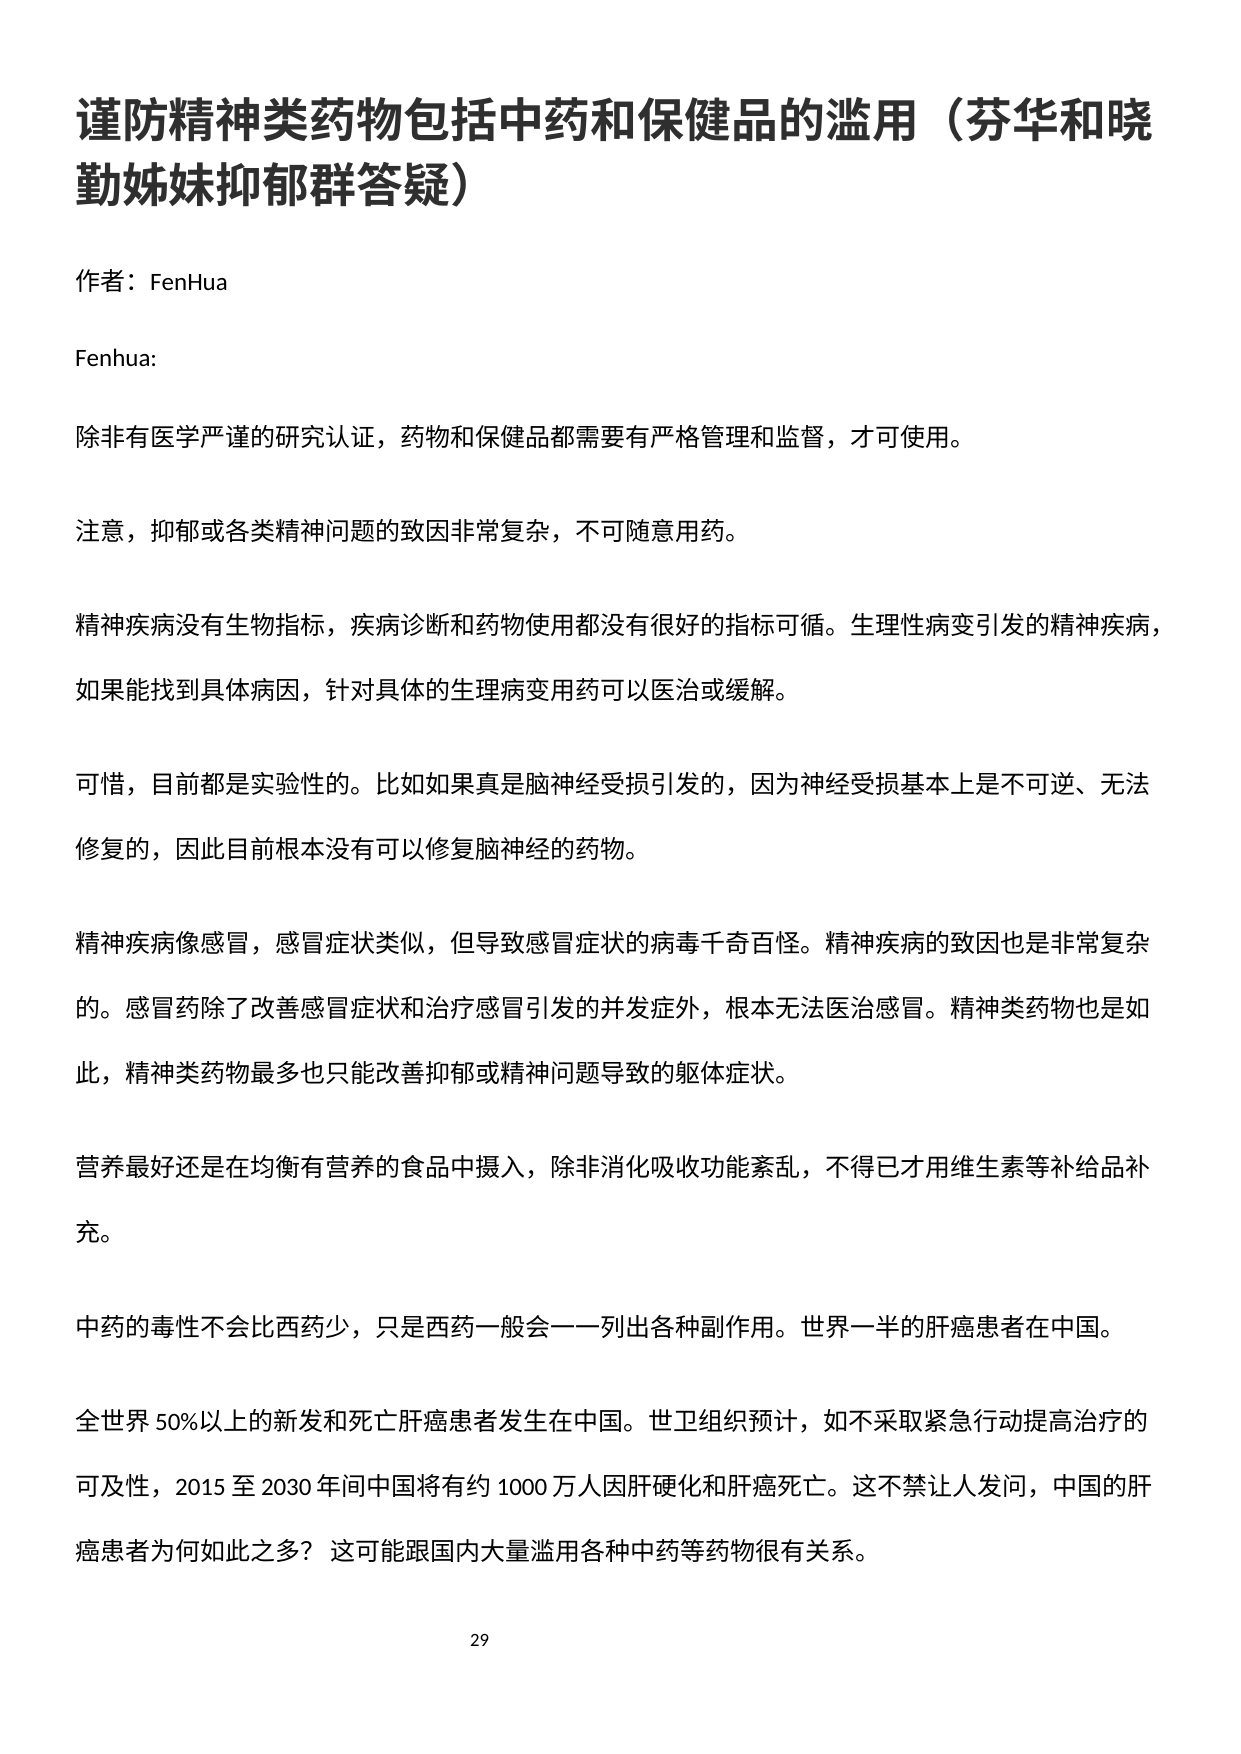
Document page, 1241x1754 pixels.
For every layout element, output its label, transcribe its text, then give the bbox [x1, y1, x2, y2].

text 营养最好还是在均衡有营养的食品中摄入，除非消化吸收功能紊乱，不得已才用维生素等补给品补充。 [75, 1133, 1165, 1263]
text Fenhua: [75, 341, 1165, 373]
text 精神疾病像感冒，感冒症状类似，但导致感冒症状的病毒千奇百怪。精神疾病的致因也是非常复杂的。感冒药除了改善感冒症状和治疗感冒引发的并发症外，根本无法医治感冒。精神类药物也是如此，精神类药物最多也只能改善抑郁或精神问题导致的躯体症状。 [75, 909, 1165, 1104]
text 中药的毒性不会比西药少，只是西药一般会一一列出各种副作用。世界一半的肝癌患者在中国。 [75, 1293, 1165, 1358]
text 注意，抑郁或各类精神问题的致因非常复杂，不可随意用药。 [75, 497, 1165, 562]
text 除非有医学严谨的研究认证，药物和保健品都需要有严格管理和监督，才可使用。 [75, 403, 1165, 468]
subtitle 谨防精神类药物包括中药和保健品的滥用（芬华和晓勤姊妹抑郁群答疑） [75, 88, 1165, 218]
text 全世界50%以上的新发和死亡肝癌患者发生在中国。世卫组织预计，如不采取紧急行动提高治疗的可及性，2015至2030年间中国将有约1000万人因肝硬化和肝癌死亡。这不禁让人发问，中国的肝癌患者为何如此之多？ 这可能跟国内大量滥用各种中药等药物很有关系。 [75, 1387, 1165, 1582]
text 可惜，目前都是实验性的。比如如果真是脑神经受损引发的，因为神经受损基本上是不可逆、无法修复的，因此目前根本没有可以修复脑神经的药物。 [75, 750, 1165, 880]
text 作者：FenHua [75, 247, 1165, 312]
text 精神疾病没有生物指标，疾病诊断和药物使用都没有很好的指标可循。生理性病变引发的精神疾病，如果能找到具体病因，针对具体的生理病变用药可以医治或缓解。 [75, 591, 1165, 721]
